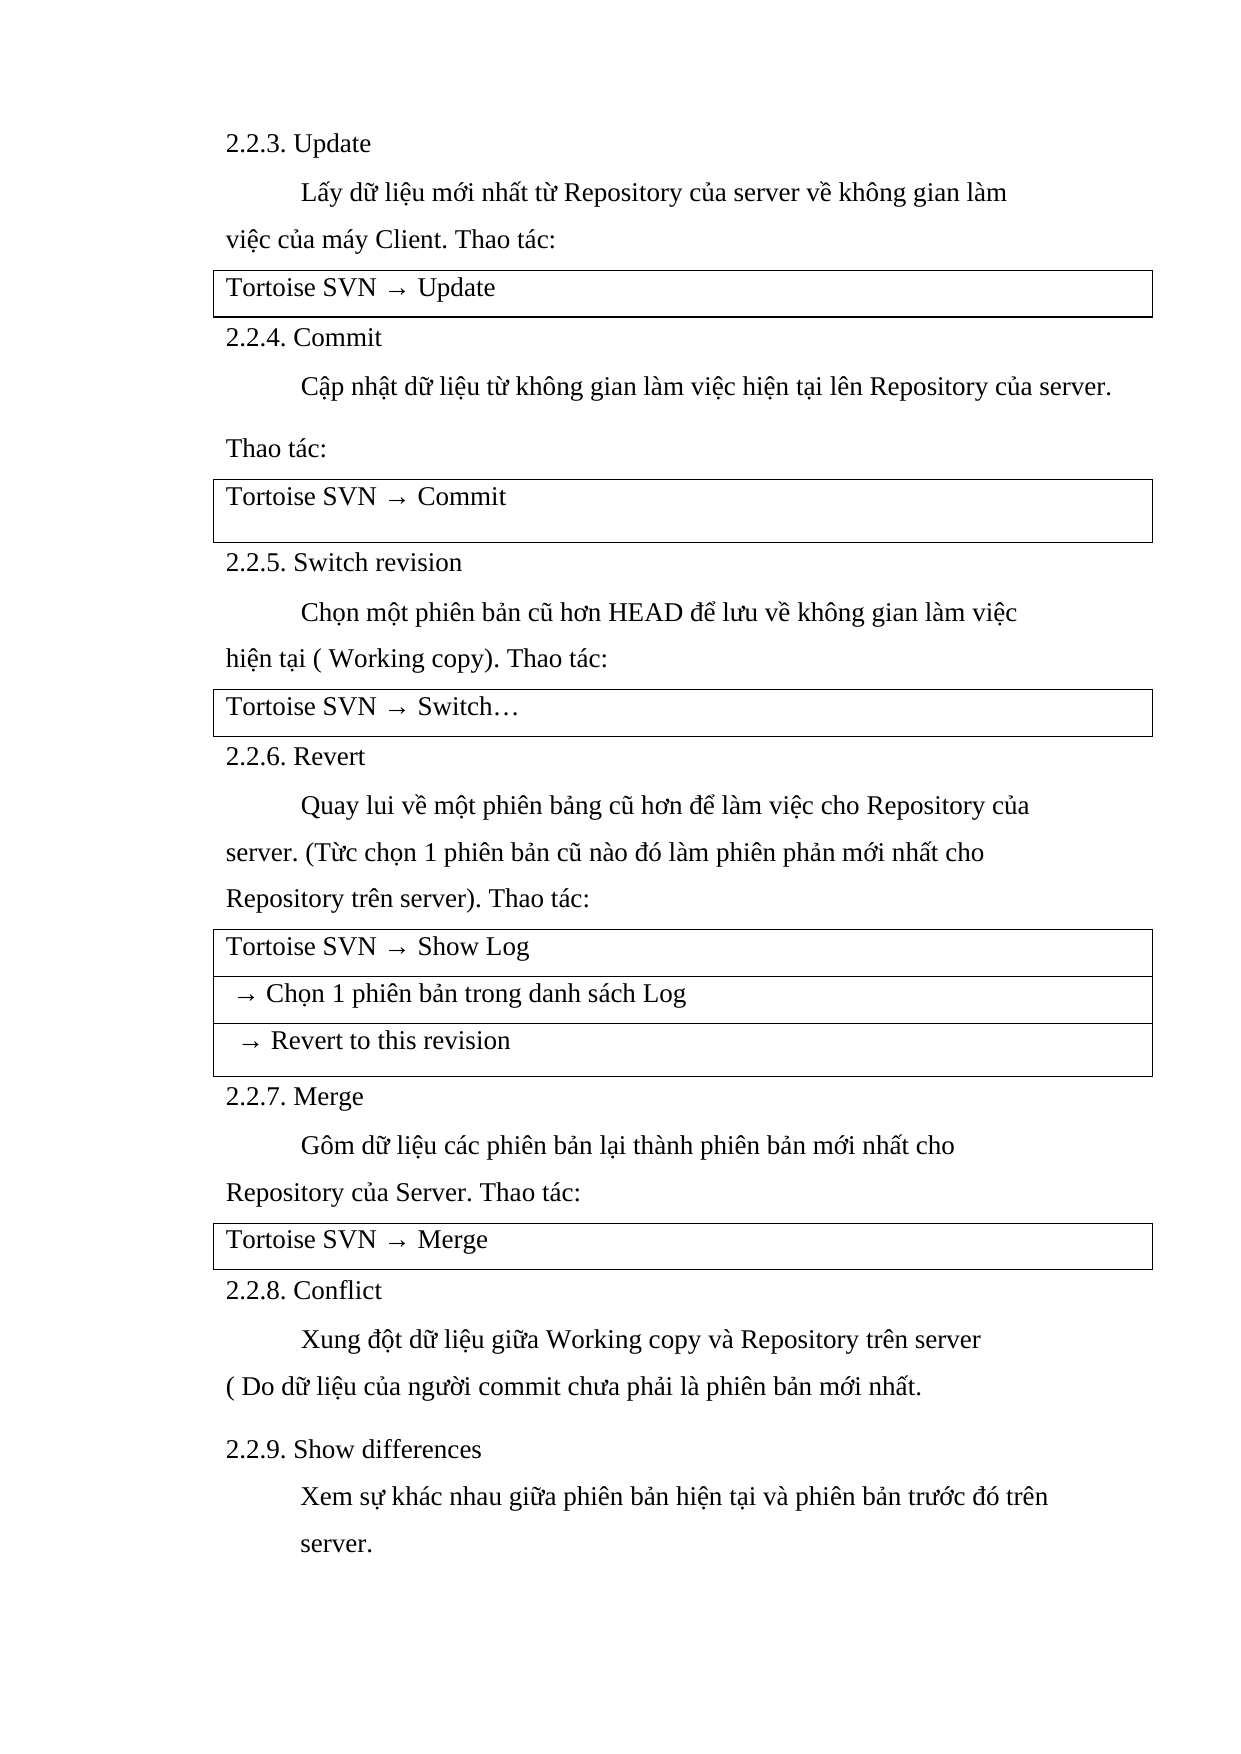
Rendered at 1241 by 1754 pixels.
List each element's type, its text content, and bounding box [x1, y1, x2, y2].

list Show differences [226, 1433, 1122, 1464]
text Gôm dữ liệu các phiên bản lại thành phiên bản mới nhất cho Repository của Server. Thao tác: [226, 1129, 1048, 1207]
list Conflict [226, 1274, 1122, 1305]
table_header Tortoise SVN → Update [214, 271, 1152, 316]
text Cập nhật dữ liệu từ không gian làm việc hiện tại lên Repository của server. [301, 370, 1122, 401]
table_header Tortoise SVN → Merge [214, 1224, 1152, 1269]
text Thao tác: [226, 432, 1122, 463]
text Chọn một phiên bản cũ hơn HEAD để lưu về không gian làm việc hiện tại ( Working copy). Thao tác: [226, 596, 1044, 673]
text Xem sự khác nhau giữa phiên bản hiện tại và phiên bản trước đó trên server. [300, 1480, 1122, 1558]
list Revert [226, 740, 1122, 771]
list Update [226, 127, 1122, 158]
table_header Tortoise SVN → Show Log [214, 930, 1152, 976]
table_header Tortoise SVN → Switch… [214, 690, 1152, 736]
text Lấy dữ liệu mới nhất từ Repository của server về không gian làm việc của máy Client. Thao tác: [226, 176, 1027, 254]
text Quay lui về một phiên bảng cũ hơn để làm việc cho Repository của server. (Từc chọn 1 phiên bản cũ nào đó làm phiên phản mới nhất cho Repository trên server). Thao tác: [226, 789, 1033, 914]
table_cell → Chọn 1 phiên bản trong danh sách Log [214, 977, 1152, 1023]
table_cell → Revert to this revision [214, 1024, 1152, 1076]
list Commit [226, 321, 1122, 352]
table_header Tortoise SVN → Commit [214, 480, 1152, 542]
list Switch revision [226, 546, 1122, 578]
text Xung đột dữ liệu giữa Working copy và Repository trên server ( Do dữ liệu của người commit chưa phải là phiên bản mới nhất. [226, 1323, 1013, 1401]
list Merge [226, 1080, 1122, 1111]
